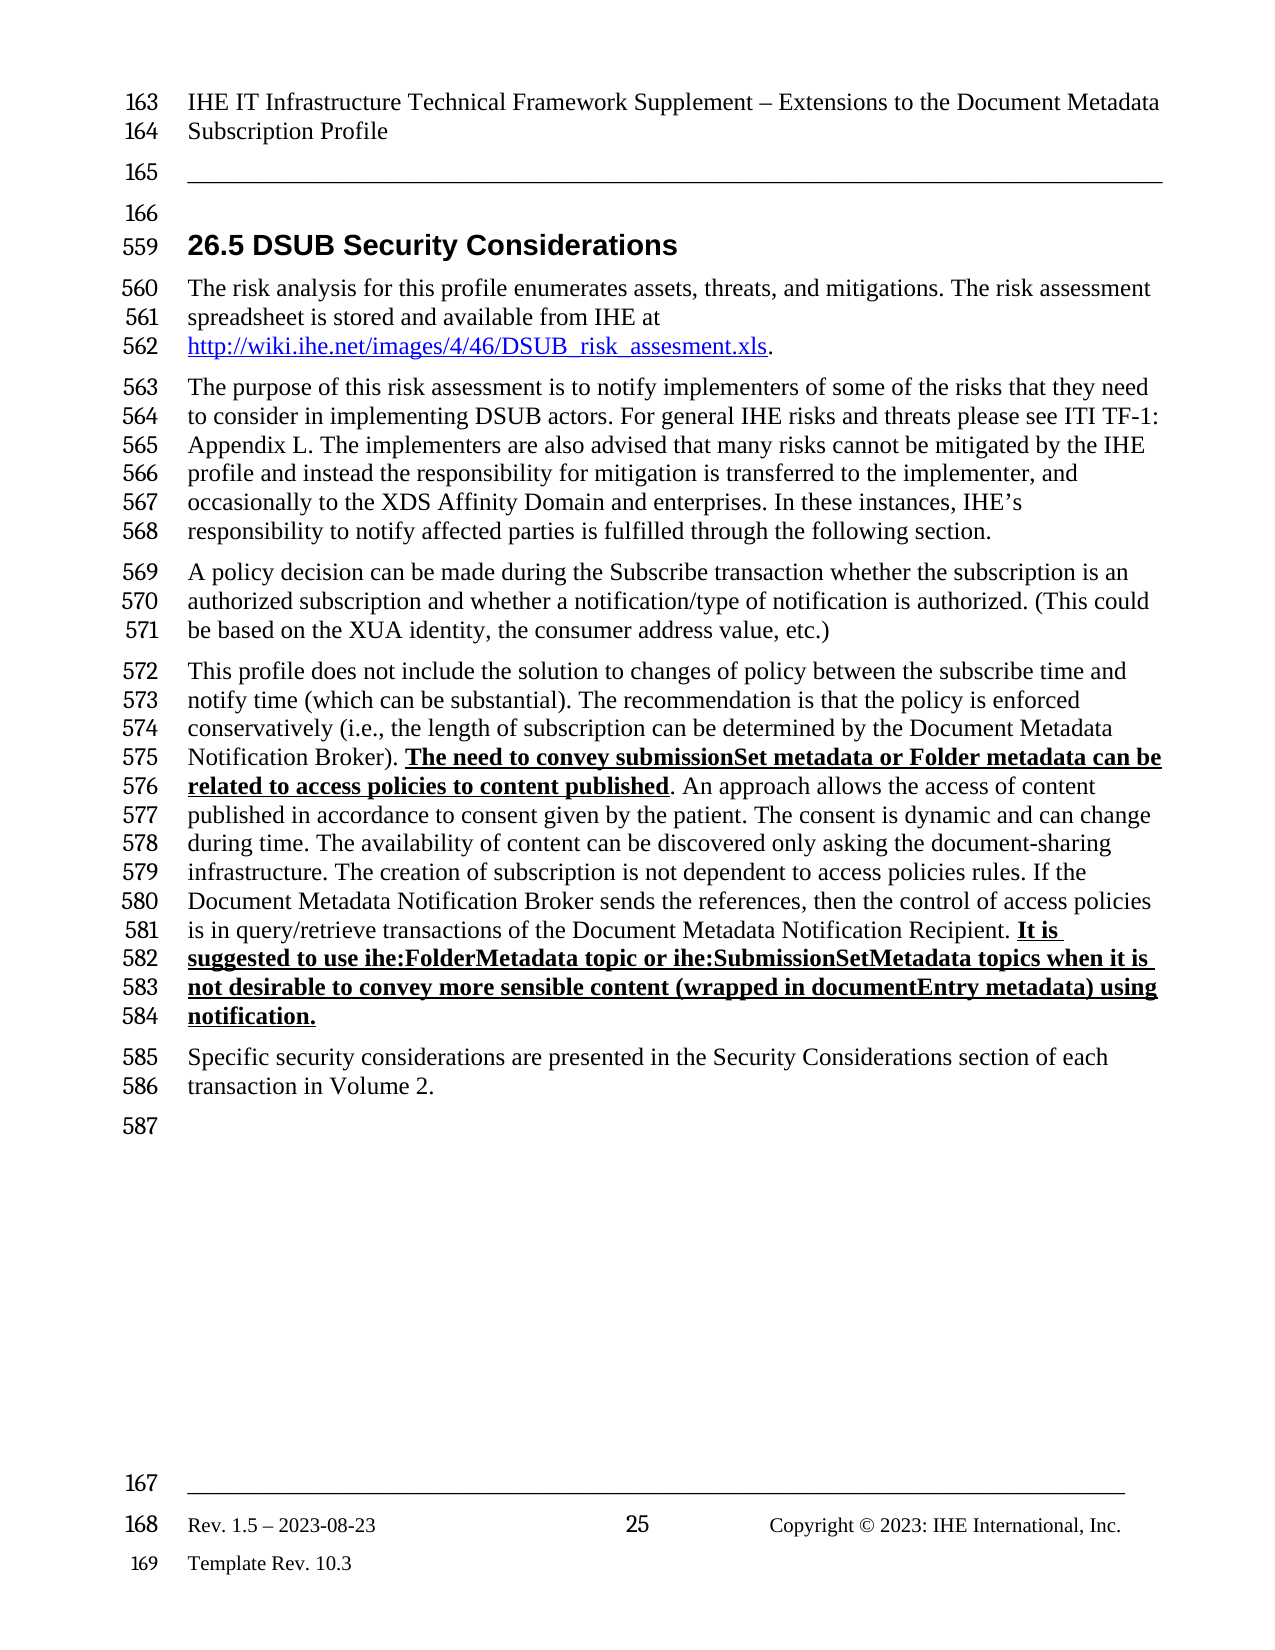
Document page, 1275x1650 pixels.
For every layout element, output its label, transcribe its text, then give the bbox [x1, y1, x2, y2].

text The purpose of this risk assessment is to notify implementers of some of the risks that they need to consider in implementing DSUB actors. For general IHE risks and threats please see ITI TF-1: Appendix L. The implementers are also advised that many risks cannot be mitigated by the IHE profile and instead the responsibility for mitigation is transferred to the implementer, and occasionally to the XDS Affinity Domain and enterprises. In these instances, IHE’s responsibility to notify affected parties is fulfilled through the following section. [187, 372, 1162, 545]
subtitle 26.5 DSUB Security Considerations [187, 227, 1162, 261]
text This profile does not include the solution to changes of policy between the subscribe time and notify time (which can be substantial). The recommendation is that the policy is enforced conservatively (i.e., the length of subscription can be determined by the Document Metadata Notification Broker). The need to convey submissionSet metadata or Folder metadata can be related to access policies to content published. An approach allows the access of content published in accordance to consent given by the patient. The consent is dynamic and can change during time. The availability of content can be discovered only asking the document-sharing infrastructure. The creation of subscription is not dependent to access policies rules. If the Document Metadata Notification Broker sends the references, then the control of access policies is in query/retrieve transactions of the Document Metadata Notification Recipient. It is suggested to use ihe:FolderMetadata topic or ihe:SubmissionSetMetadata topics when it is not desirable to convey more sensible content (wrapped in documentEntry metadata) using notification. [187, 656, 1162, 1030]
text A policy decision can be made during the Subscribe transaction whether the subscription is an authorized subscription and whether a notification/type of notification is authorized. (This could be based on the XUA identity, the consumer address value, etc.) [187, 557, 1162, 643]
text The risk analysis for this profile enumerates assets, threats, and mitigations. The risk assessment spreadsheet is stored and available from IHE at http://wiki.ihe.net/images/4/46/DSUB_risk_assesment.xls. [187, 273, 1162, 360]
text Specific security considerations are presented in the Security Considerations section of each transaction in Volume 2. [187, 1042, 1162, 1100]
